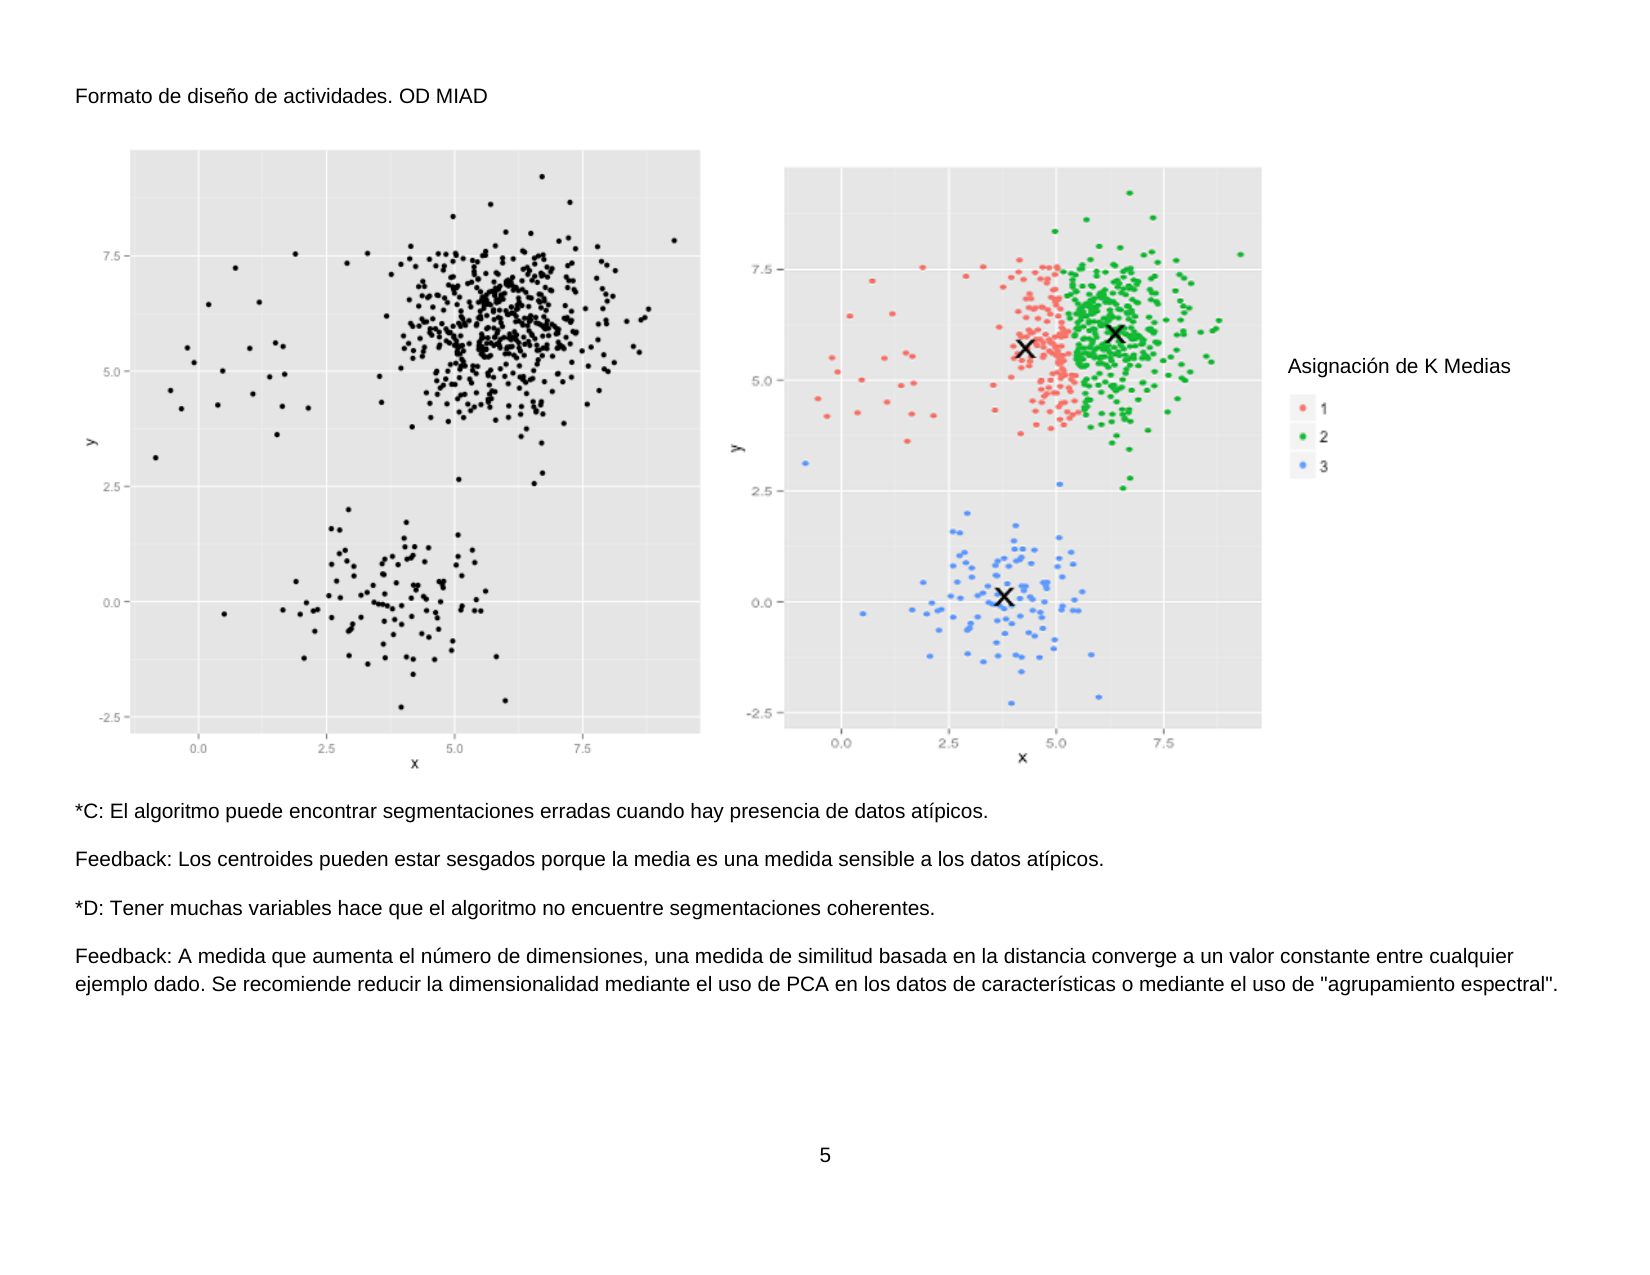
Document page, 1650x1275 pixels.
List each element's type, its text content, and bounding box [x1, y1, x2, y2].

text Feedback: Los centroides pueden estar sesgados porque la media es una medida sensible a los datos atípicos. [75, 847, 1575, 871]
text *D: Tener muchas variables hace que el algoritmo no encuentre segmentaciones coherentes. [75, 896, 1575, 919]
picture [711, 150, 1500, 775]
picture [75, 142, 706, 775]
text Feedback: A medida que aumenta el número de dimensiones, una medida de similitud basada en la distancia converge a un valor constante entre cualquier ejemplo dado. Se recomiende reducir la dimensionalidad mediante el uso de PCA en los datos de características o mediante el uso de "agrupamiento espectral". [75, 944, 1575, 995]
text *C: El algoritmo puede encontrar segmentaciones erradas cuando hay presencia de datos atípicos. [75, 799, 1575, 823]
